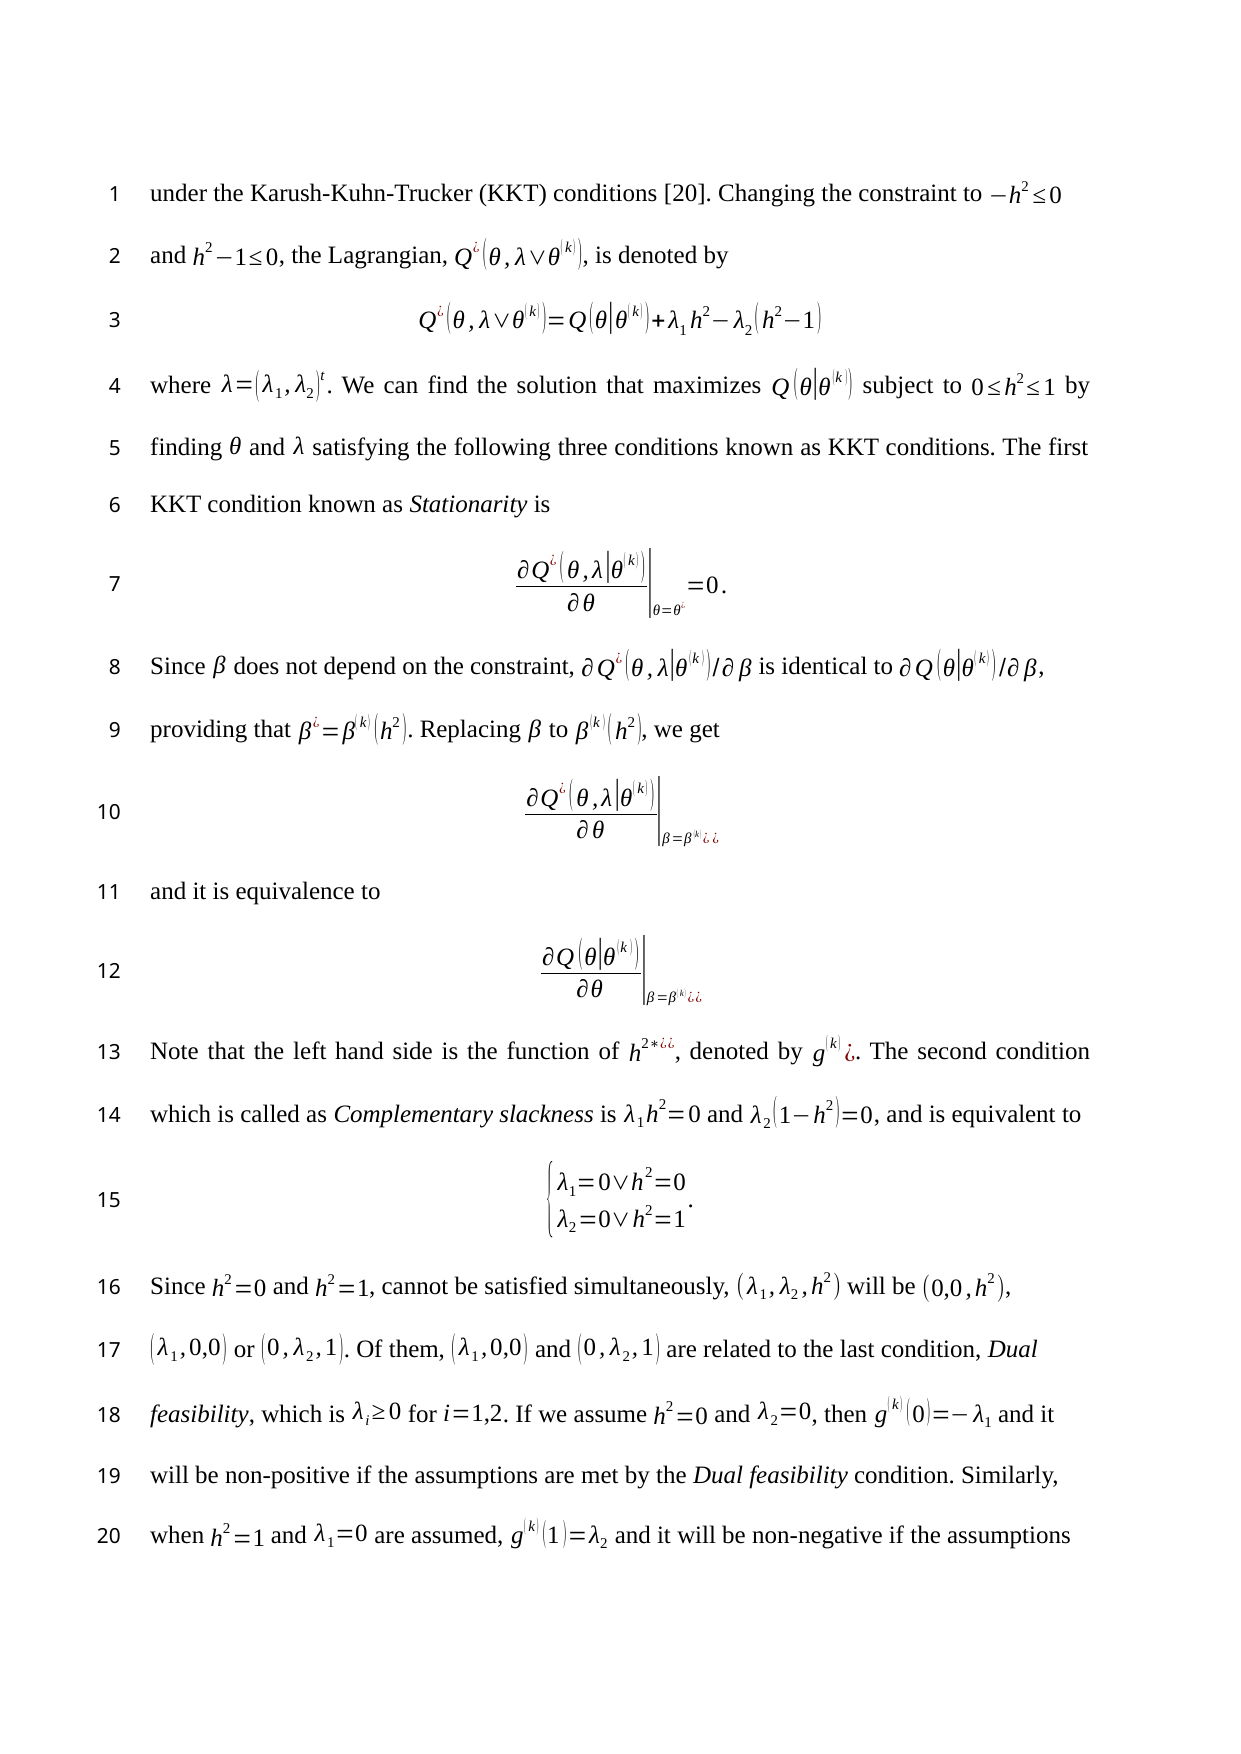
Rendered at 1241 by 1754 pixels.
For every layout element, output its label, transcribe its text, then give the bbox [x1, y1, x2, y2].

text and it is equivalence to [150, 876, 1090, 905]
text where . We can find the solution that maximizes subject to by finding and satisfying the following three conditions known as KKT conditions. The first KKT condition known as Stationarity is [150, 366, 1090, 518]
text Since does not depend on the constraint, is identical to , providing that . Replacing to , we get [150, 648, 1090, 746]
text . [150, 1160, 1090, 1239]
text Note that the left hand side is the function of , denoted by . The second condition which is called as Complementary slackness is and , and is equivalent to [150, 1035, 1090, 1132]
